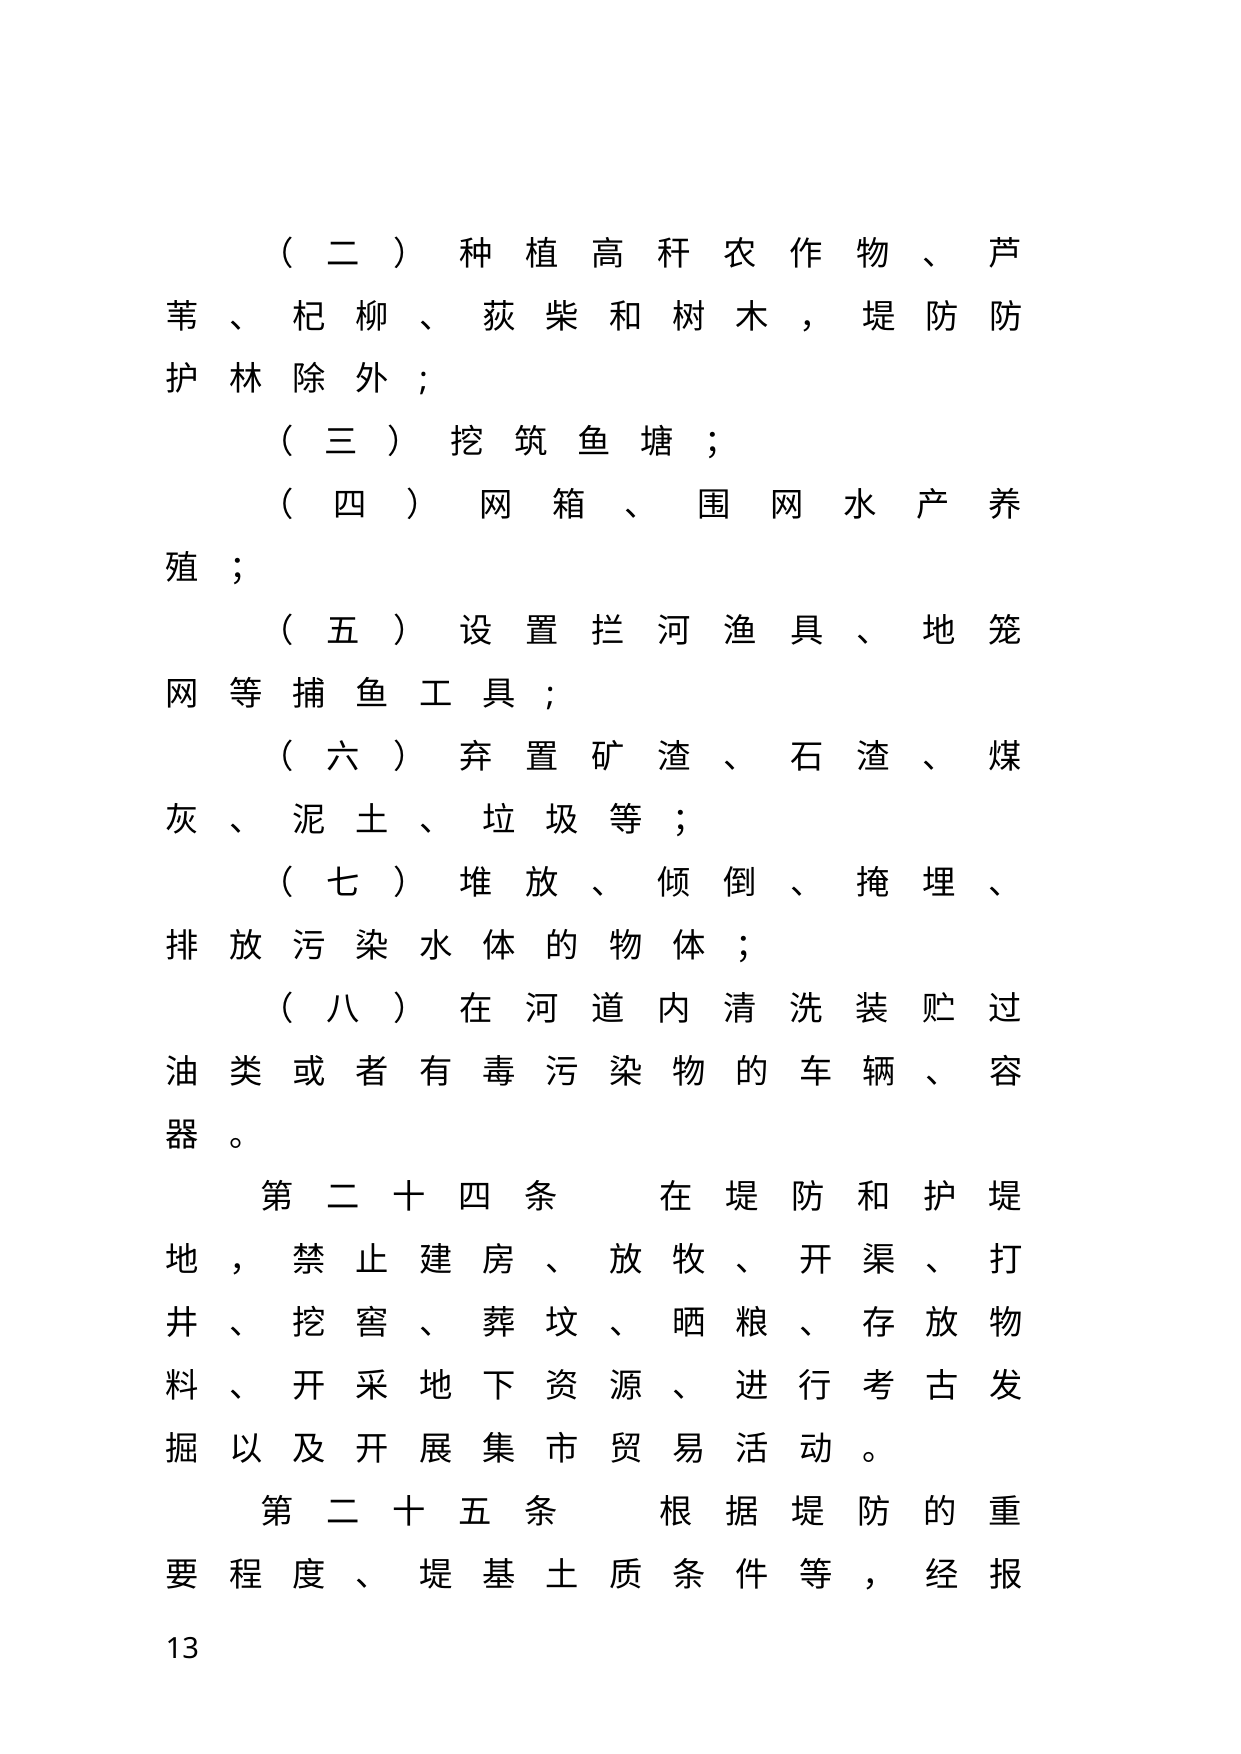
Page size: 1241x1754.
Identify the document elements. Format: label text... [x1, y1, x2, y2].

text （二）种植高秆农作物、芦苇、杞柳、荻柴和树木，堤防防护林除外; [166, 219, 1052, 408]
text （六）弃置矿渣、石渣、煤灰、泥土、垃圾等； [166, 722, 1052, 848]
text （五）设置拦河渔具、地笼网等捕鱼工具; [166, 597, 1052, 722]
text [166, 1477, 1052, 1603]
text （四）网箱、围网水产养殖； [166, 471, 1052, 597]
text 第二十四条 在堤防和护堤地，禁止建房、放牧、开渠、打井、挖窖、葬坟、晒粮、存放物料、开采地下资源、进行考古发掘以及开展集市贸易活动。 [166, 1163, 1052, 1477]
text （七）堆放、倾倒、掩埋、排放污染水体的物体； [166, 848, 1052, 974]
text （八）在河道内清洗装贮过油类或者有毒污染物的车辆、容器。 [166, 974, 1052, 1163]
text （三）挖筑鱼塘； [166, 408, 1052, 471]
